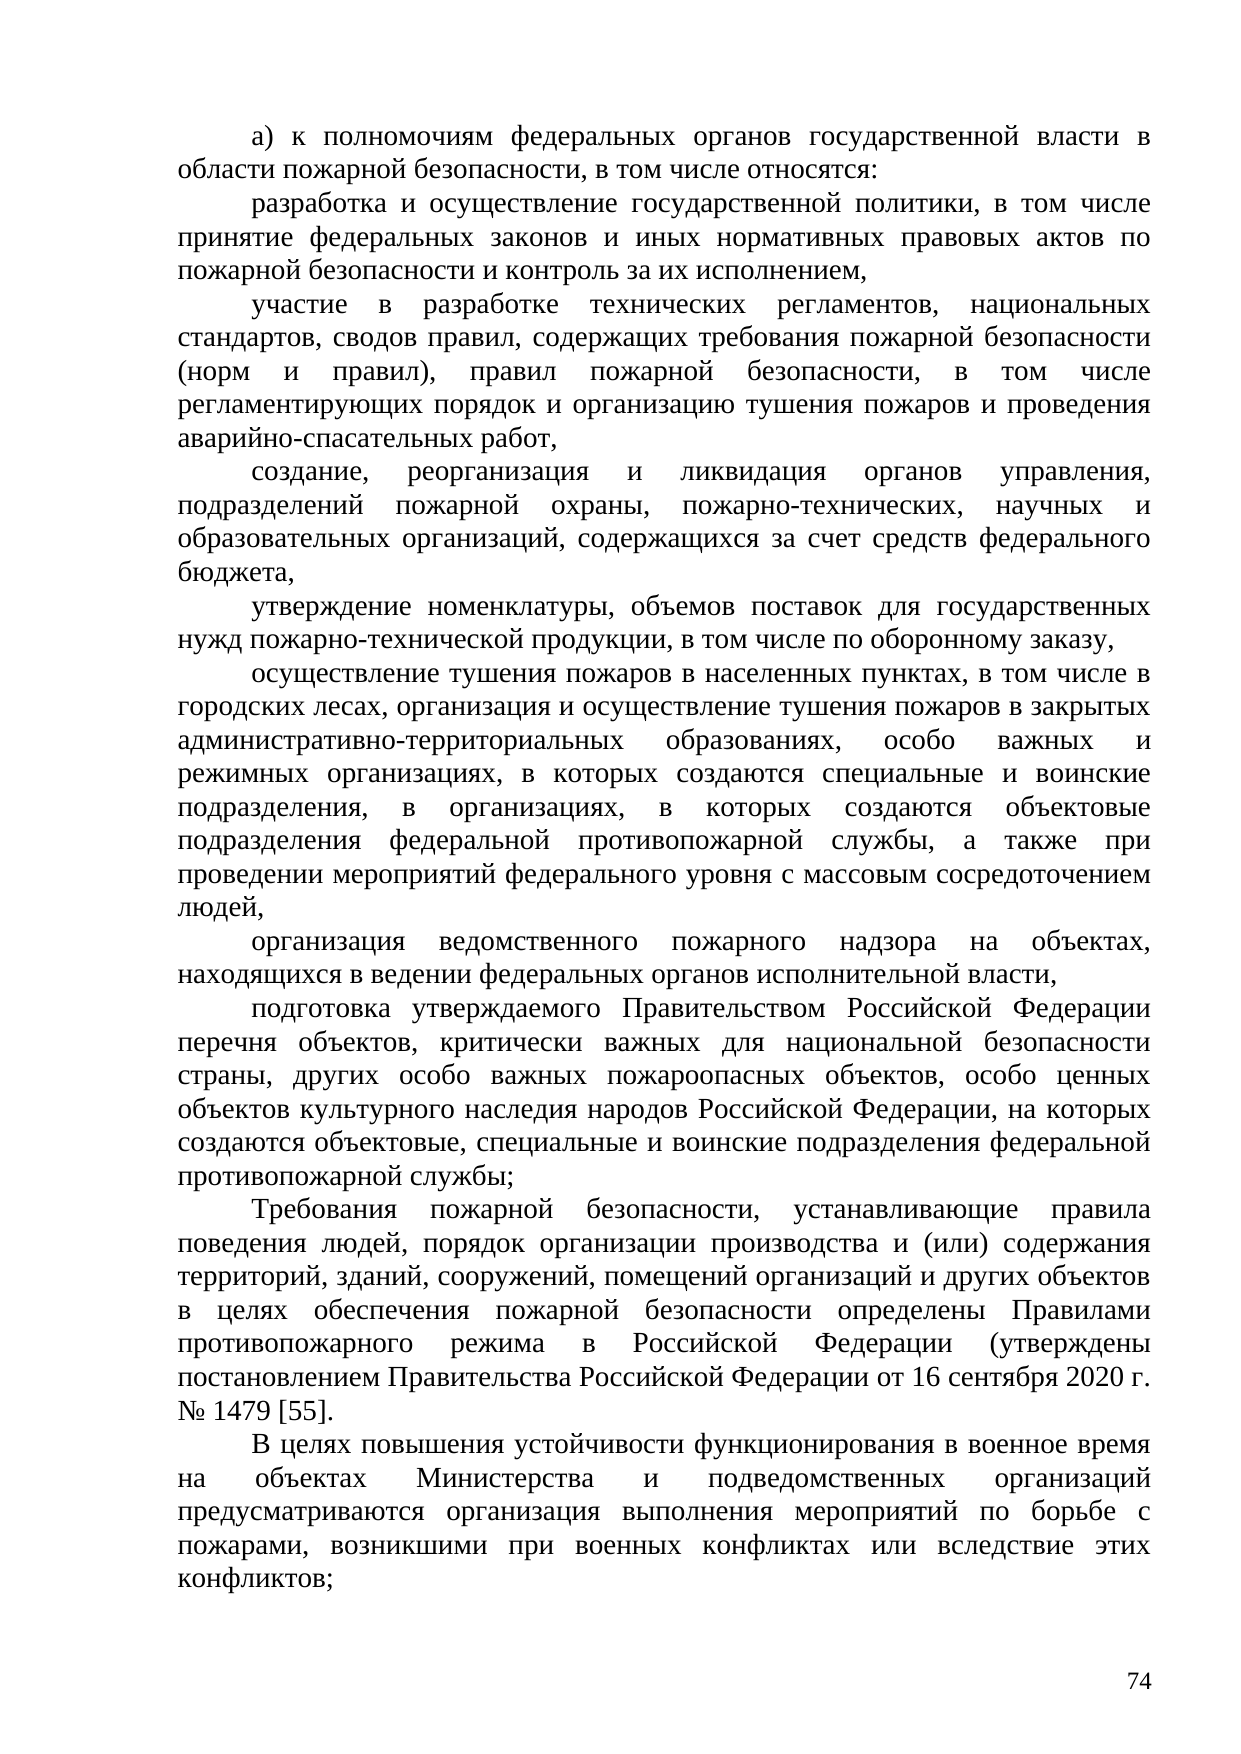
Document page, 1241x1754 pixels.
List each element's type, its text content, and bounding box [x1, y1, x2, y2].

text Требования пожарной безопасности, устанавливающие правила поведения людей, порядок организации производства и (или) содержания территорий, зданий, сооружений, помещений организаций и других объектов в целях обеспечения пожарной безопасности определены Правилами противопожарного режима в Российской Федерации (утверждены постановлением Правительства Российской Федерации от 16 сентября 2020 г. № 1479 [55]. [177, 1191, 1152, 1426]
text разработка и осуществление государственной политики, в том числе принятие федеральных законов и иных нормативных правовых актов по пожарной безопасности и контроль за их исполнением, [177, 185, 1152, 286]
text В целях повышения устойчивости функционирования в военное время на объектах Министерства и подведомственных организаций предусматриваются организация выполнения мероприятий по борьбе с пожарами, возникшими при военных конфликтах или вследствие этих конфликтов; [177, 1426, 1152, 1594]
text подготовка утверждаемого Правительством Российской Федерации перечня объектов, критически важных для национальной безопасности страны, других особо важных пожароопасных объектов, особо ценных объектов культурного наследия народов Российской Федерации, на которых создаются объектовые, специальные и воинские подразделения федеральной противопожарной службы; [177, 990, 1152, 1191]
text осуществление тушения пожаров в населенных пунктах, в том числе в городских лесах, организация и осуществление тушения пожаров в закрытых административно-территориальных образованиях, особо важных и режимных организациях, в которых создаются специальные и воинские подразделения, в организациях, в которых создаются объектовые подразделения федеральной противопожарной службы, а также при проведении мероприятий федерального уровня с массовым сосредоточением людей, [177, 655, 1152, 923]
text участие в разработке технических регламентов, национальных стандартов, сводов правил, содержащих требования пожарной безопасности (норм и правил), правил пожарной безопасности, в том числе регламентирующих порядок и организацию тушения пожаров и проведения аварийно-спасательных работ, [177, 286, 1152, 453]
text создание, реорганизация и ликвидация органов управления, подразделений пожарной охраны, пожарно-технических, научных и образовательных организаций, содержащихся за счет средств федерального бюджета, [177, 453, 1152, 588]
text утверждение номенклатуры, объемов поставок для государственных нужд пожарно-технической продукции, в том числе по оборонному заказу, [177, 588, 1152, 655]
text организация ведомственного пожарного надзора на объектах, находящихся в ведении федеральных органов исполнительной власти, [177, 923, 1152, 990]
text а) к полномочиям федеральных органов государственной власти в области пожарной безопасности, в том числе относятся: [177, 118, 1152, 185]
